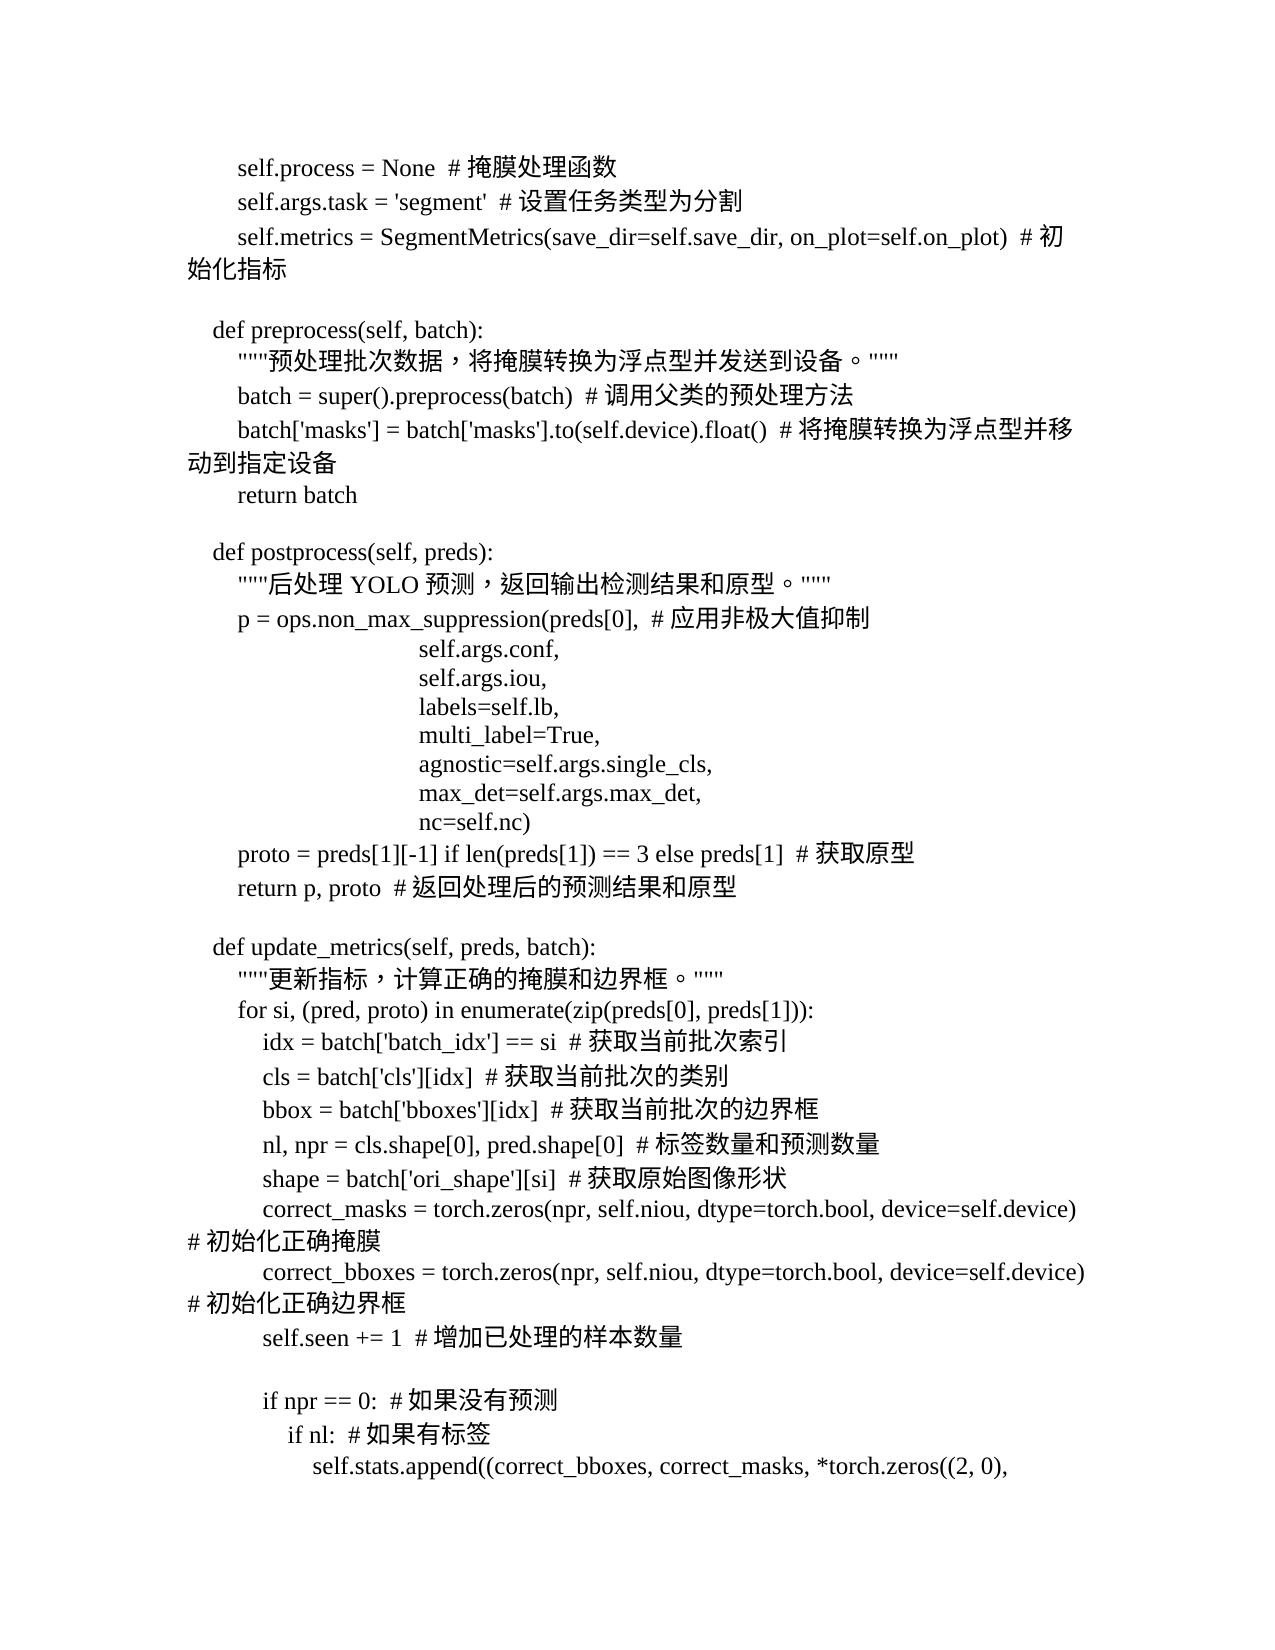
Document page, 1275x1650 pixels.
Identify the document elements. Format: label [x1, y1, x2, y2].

text [187, 150, 1087, 1480]
